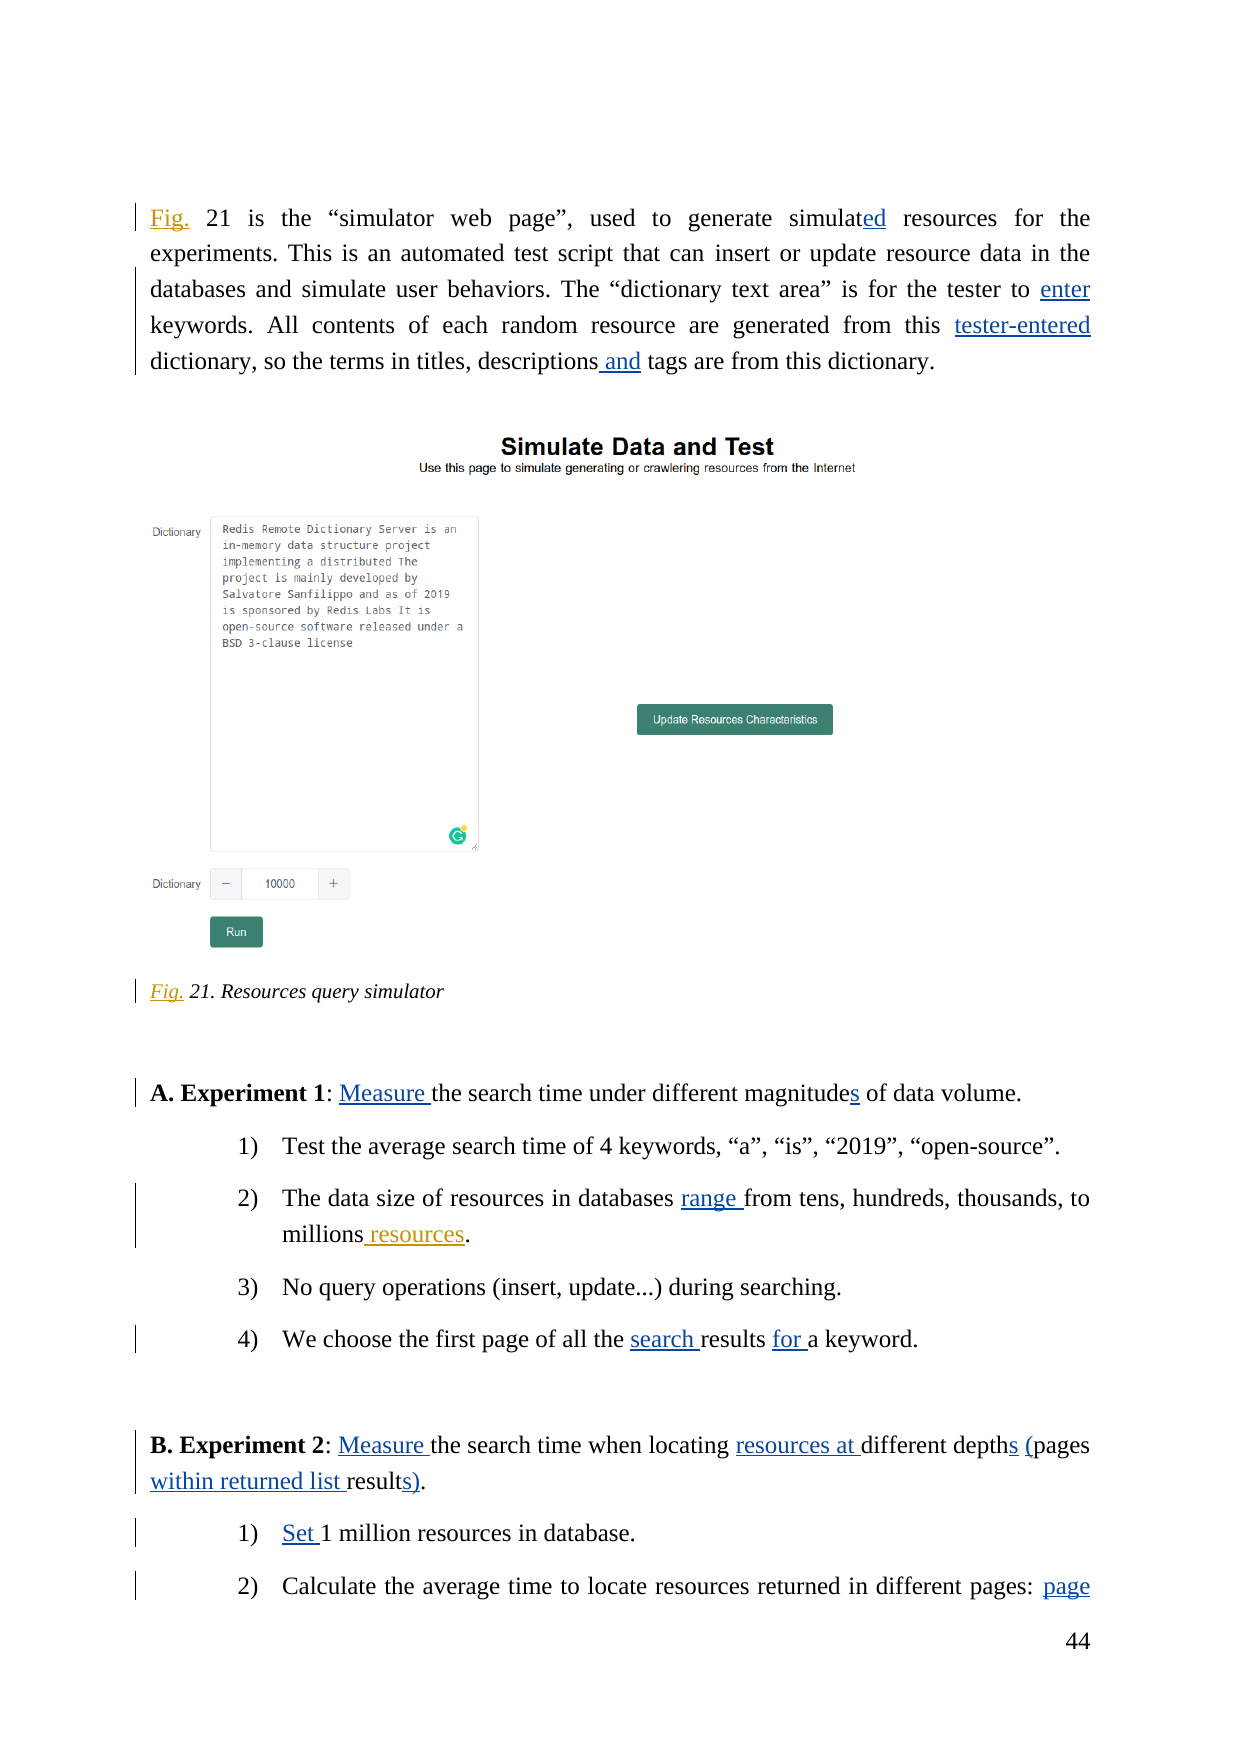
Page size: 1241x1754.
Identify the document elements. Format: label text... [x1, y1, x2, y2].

text A. Experiment 1: the search time under different magnitude of data volume. [150, 1078, 1090, 1107]
list No query operations (insert, update...) during searching. [237, 1272, 1090, 1301]
text B. Experiment 2: the search time when locating different depth pages result. [150, 1430, 1090, 1494]
list Test the average search time of 4 keywords, “a”, “is”, “2019”, “open-source”. [237, 1131, 1090, 1159]
list We choose the first page of all the results a keyword. [237, 1324, 1090, 1353]
text 21 is the “simulator web page”, used to generate simulat resources for the experiments. This is an automated test script that can insert or update resource data in the databases and simulate user behaviors. The “dictionary text area” is for the tester to keywords. All contents of each random resource are generated from this dictionary, so the terms in titles, descriptions tags are from this dictionary. [150, 203, 1090, 411]
picture [150, 435, 902, 957]
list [237, 1571, 1090, 1600]
list The data size of resources in databases from tens, hundreds, thousands, to millions. [237, 1183, 1090, 1248]
list 1 million resources in database. [237, 1518, 1090, 1547]
text 21. Resources query simulator [150, 979, 1090, 1003]
